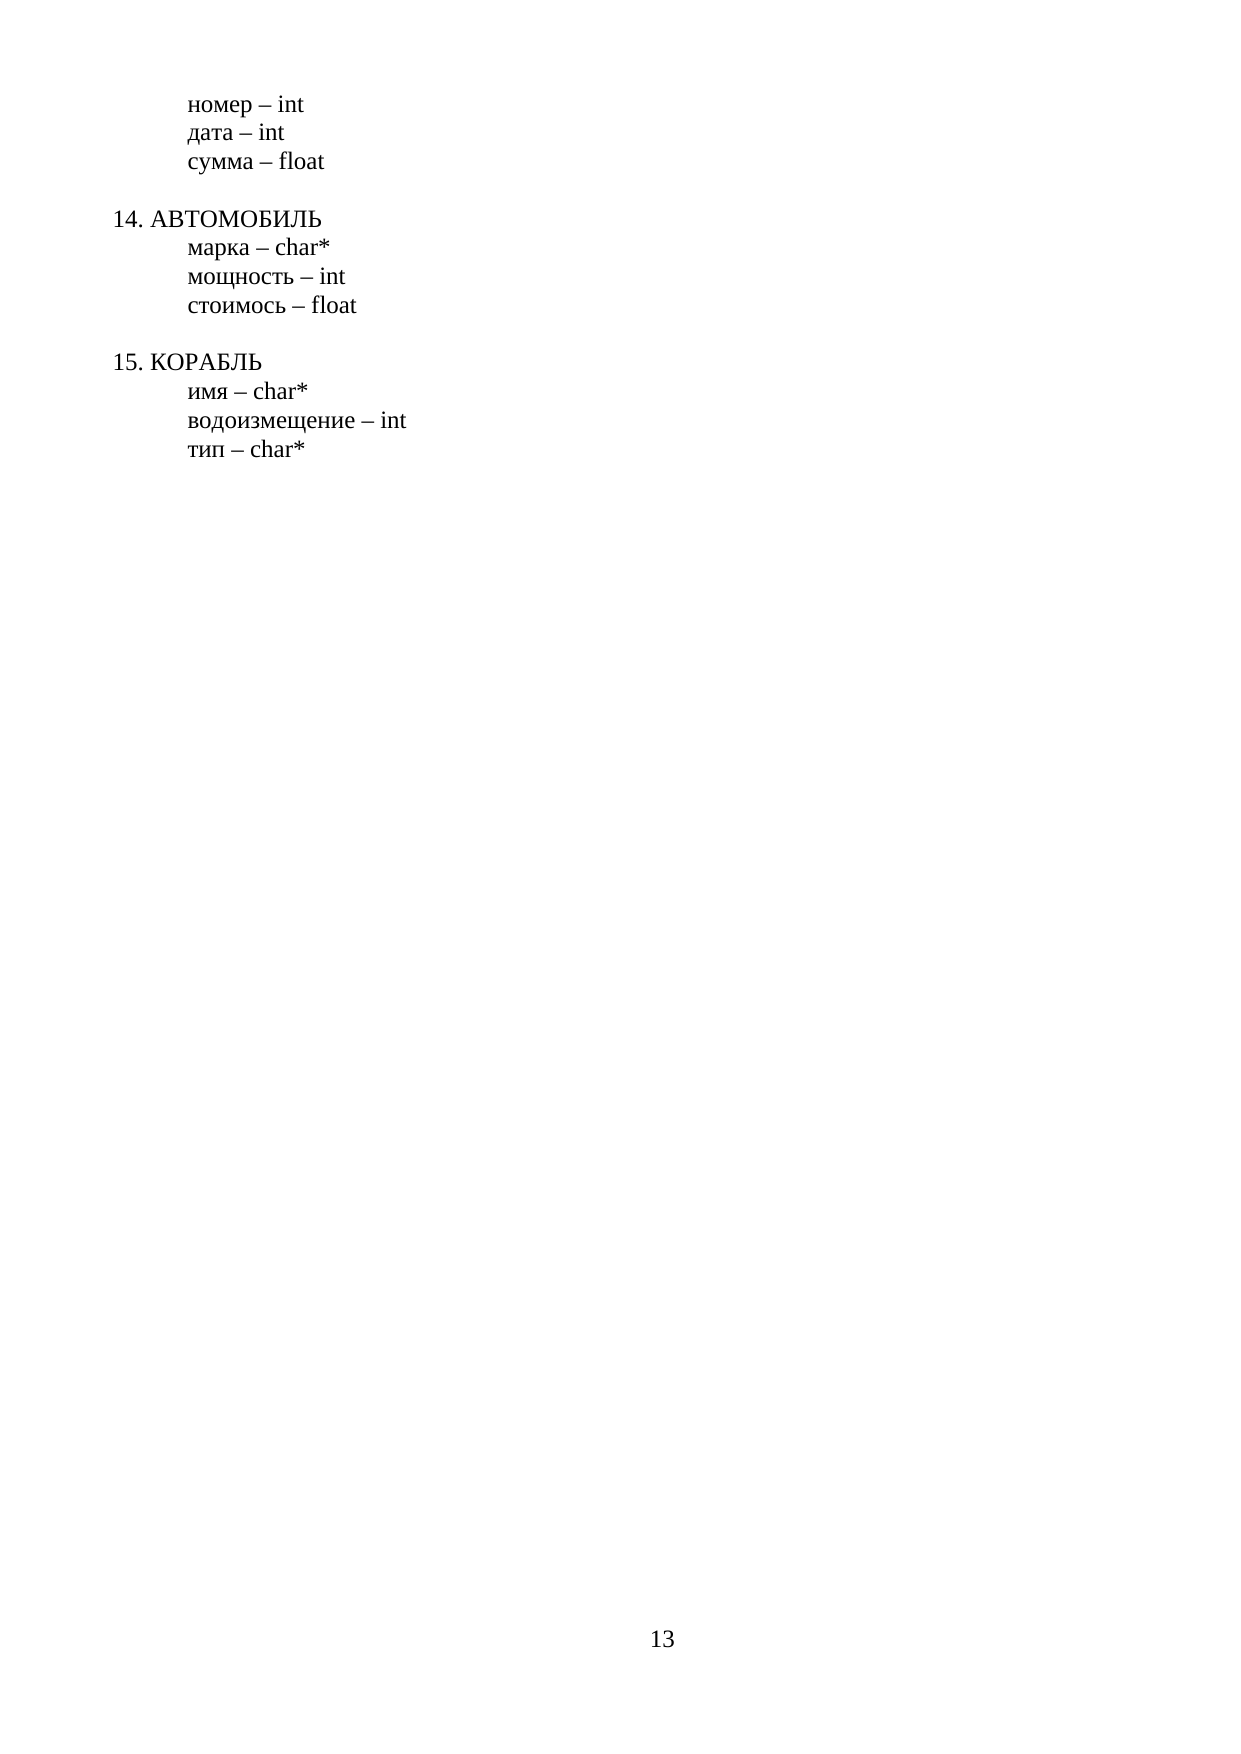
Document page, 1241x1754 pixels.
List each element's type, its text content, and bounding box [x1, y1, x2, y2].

text имя – char* водоизмещение – int тип – char* [187, 376, 1137, 462]
text номер – int дата – int сумма – float [187, 89, 1137, 175]
text марка – char* мощность – int стоимось – float [187, 232, 1137, 319]
text 15. КОРАБЛЬ [112, 347, 1137, 376]
text 14. АВТОМОБИЛЬ [112, 204, 1137, 232]
